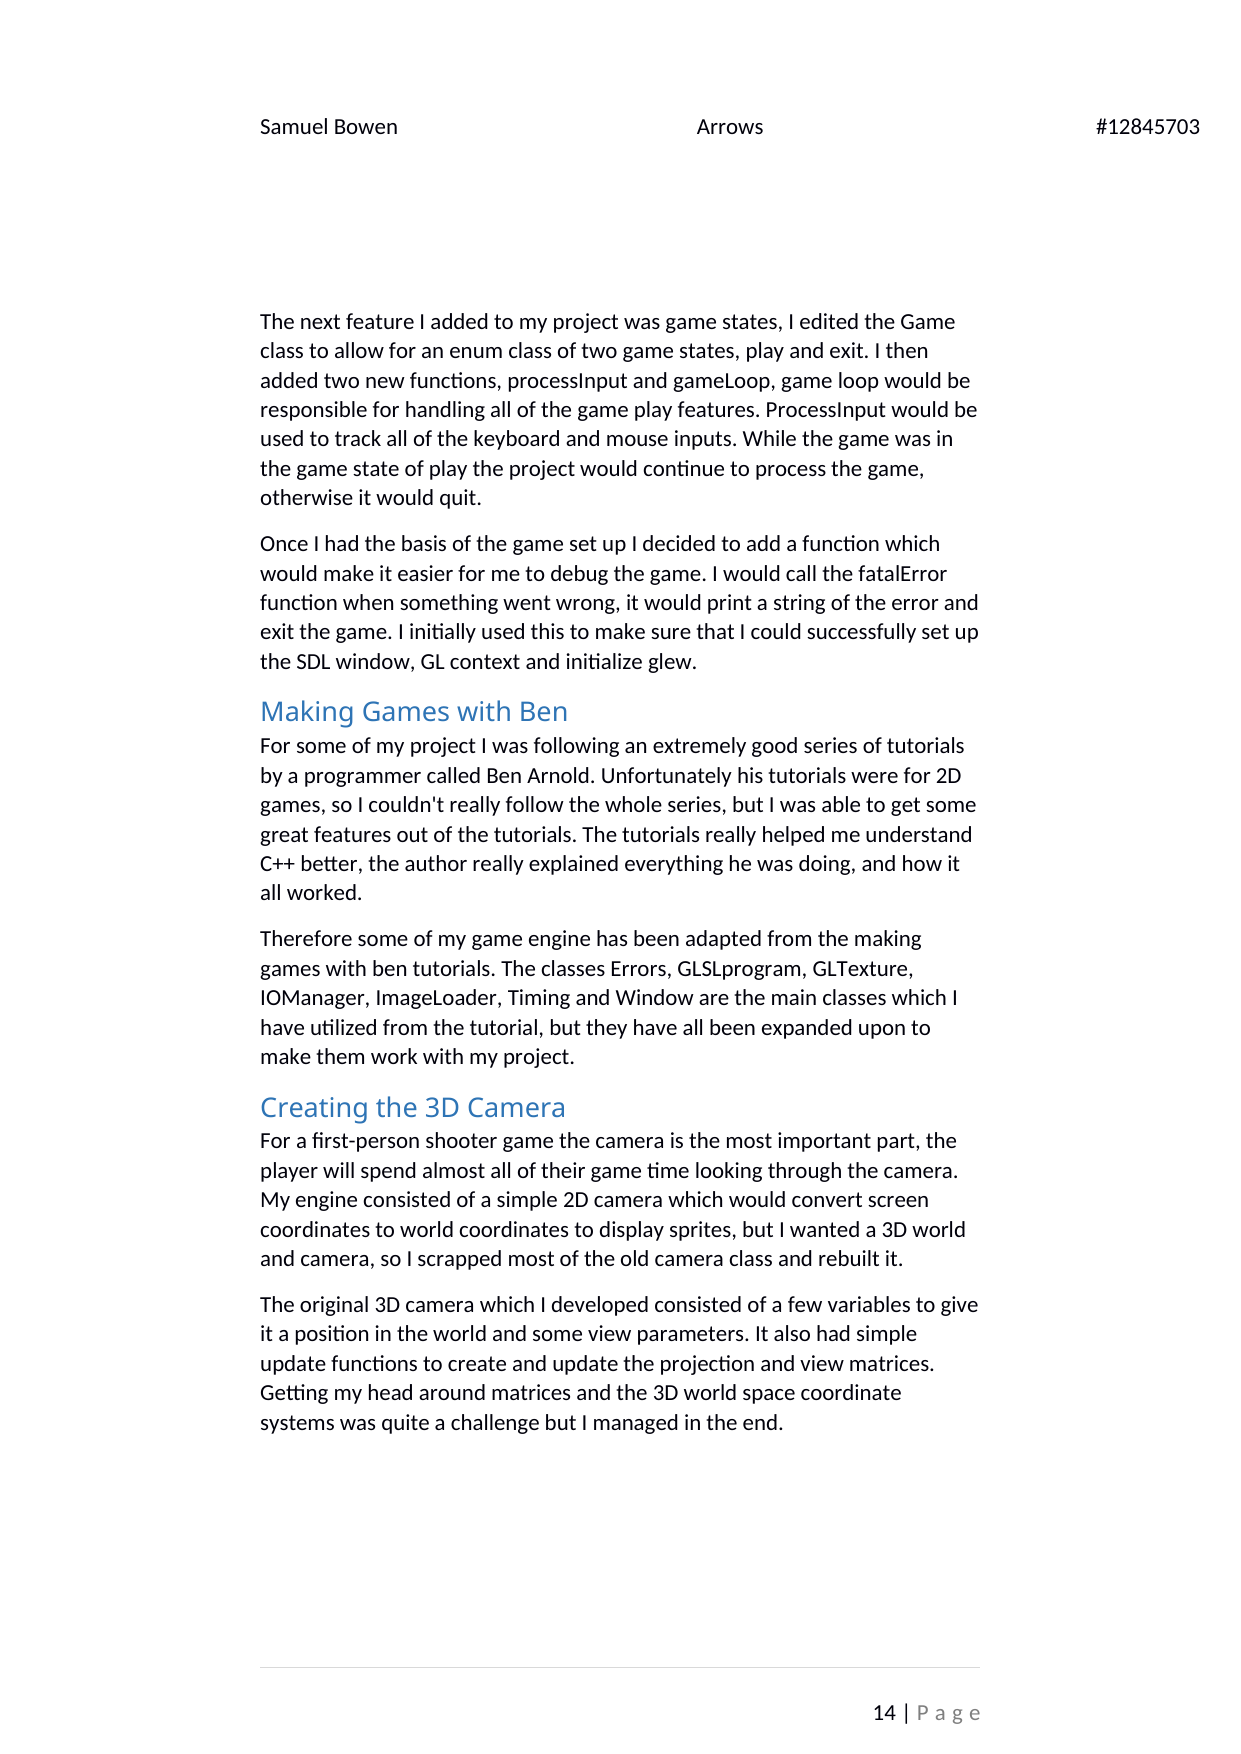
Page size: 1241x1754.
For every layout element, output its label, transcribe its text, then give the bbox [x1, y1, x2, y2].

subtitle Making Games with Ben [260, 693, 980, 730]
text The original 3D camera which I developed consisted of a few variables to give it a position in the world and some view parameters. It also had simple update functions to create and update the projection and view matrices. Getting my head around matrices and the 3D world space coordinate systems was quite a challenge but I managed in the end. [260, 1290, 980, 1436]
text Once I had the basis of the game set up I decided to add a function which would make it easier for me to debug the game. I would call the fatalError function when something went wrong, it would print a string of the error and exit the game. I initially used this to make sure that I could successfully set up the SDL window, GL context and initialize glew. [260, 529, 980, 675]
subtitle Creating the 3D Camera [260, 1088, 980, 1125]
text The next feature I added to my project was game states, I edited the Game class to allow for an enum class of two game states, play and exit. I then added two new functions, processInput and gameLoop, game loop would be responsible for handling all of the game play features. ProcessInput would be used to track all of the keyboard and mouse inputs. While the game was in the game state of play the project would continue to process the game, otherwise it would quit. [260, 307, 980, 511]
text For a first-person shooter game the camera is the most important part, the player will spend almost all of their game time looking through the camera. My engine consisted of a simple 2D camera which would convert screen coordinates to world coordinates to display sprites, but I wanted a 3D world and camera, so I scrapped most of the old camera class and rebuilt it. [260, 1127, 980, 1272]
text For some of my project I was following an extremely good series of tutorials by a programmer called Ben Arnold. Unfortunately his tutorials were for 2D games, so I couldn't really follow the whole series, but I was able to get some great features out of the tutorials. The tutorials really helped me understand C++ better, the author really explained everything he was doing, and how it all worked. [260, 732, 980, 906]
text Therefore some of my game engine has been adapted from the making games with ben tutorials. The classes Errors, GLSLprogram, GLTexture, IOManager, ImageLoader, Timing and Window are the main classes which I have utilized from the tutorial, but they have all been expanded upon to make them work with my project. [260, 924, 980, 1070]
